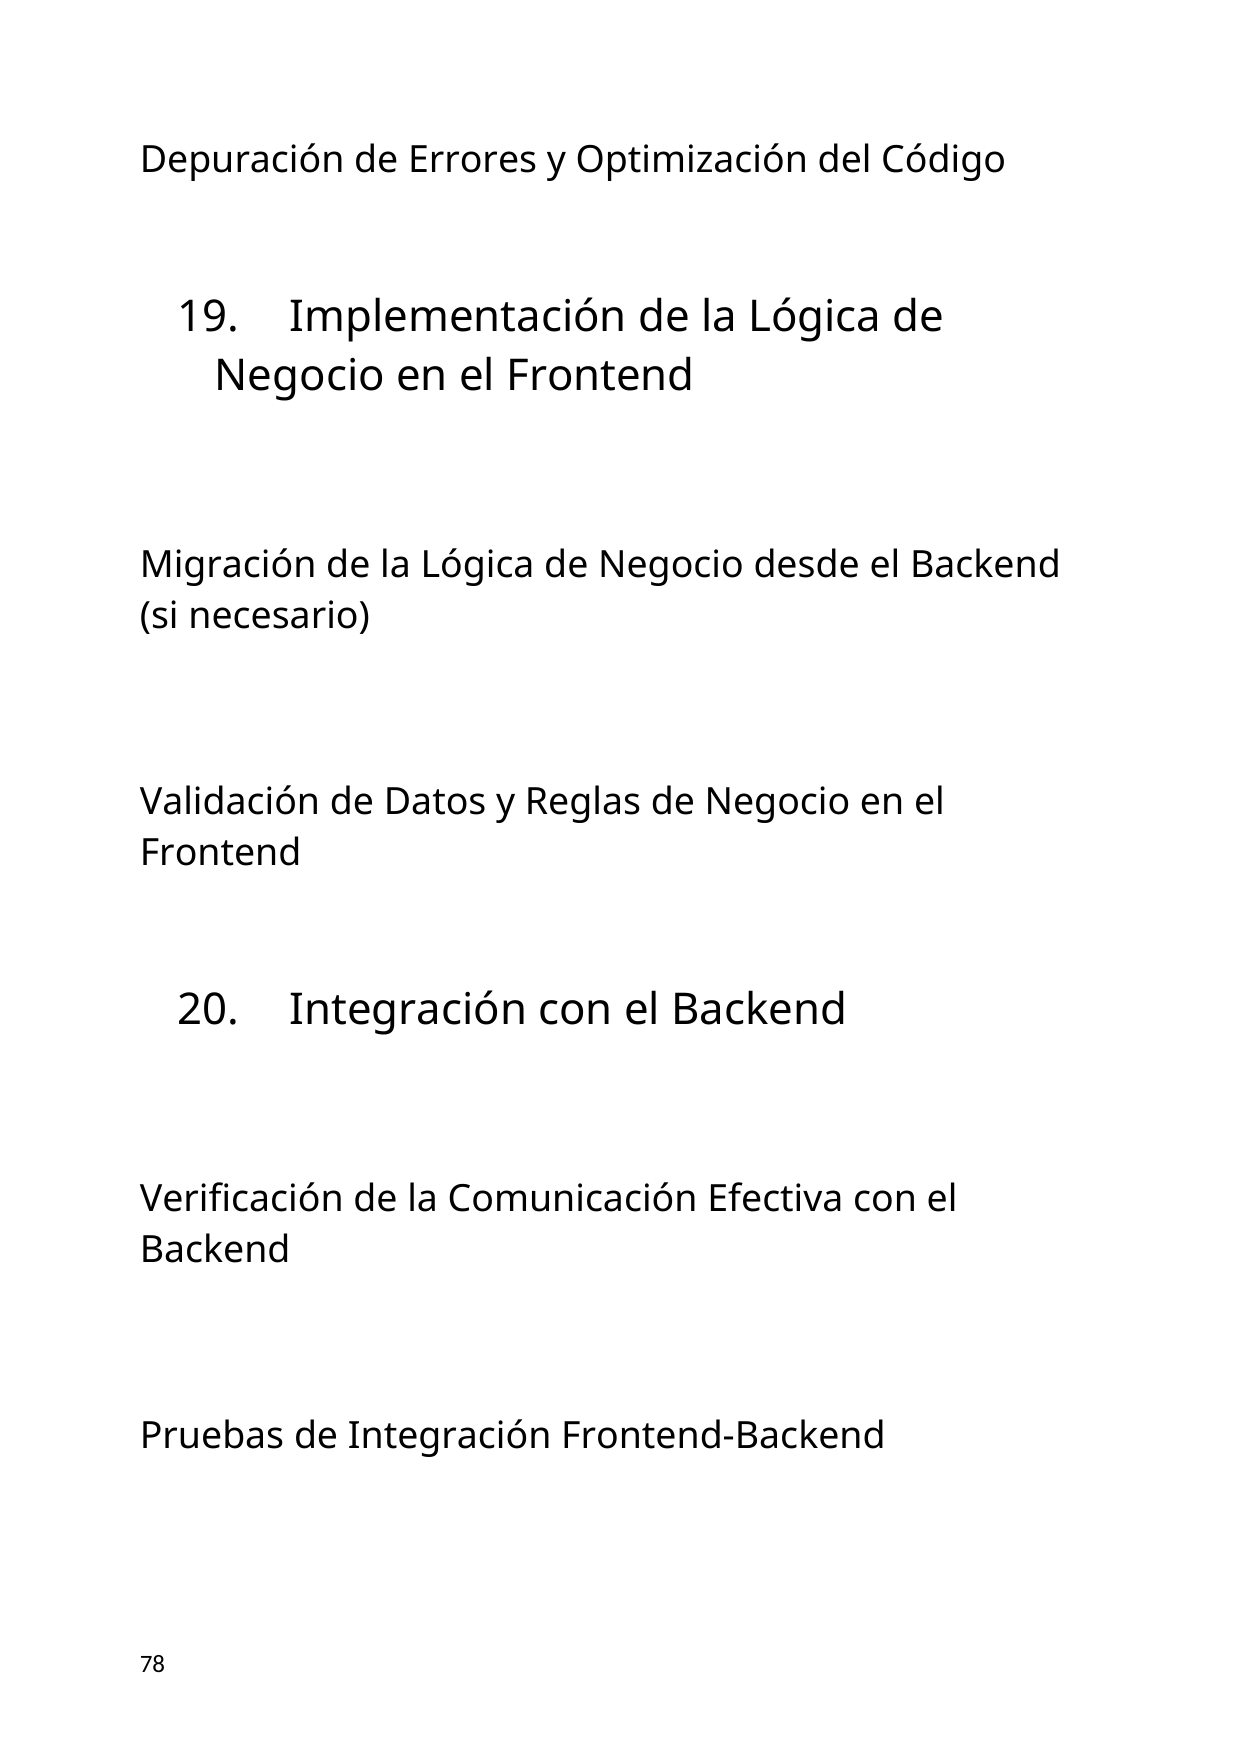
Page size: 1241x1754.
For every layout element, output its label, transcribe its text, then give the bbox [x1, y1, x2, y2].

subtitle Depuración de Errores y Optimización del Código [139, 132, 1101, 183]
subtitle Implementación de la Lógica de Negocio en el Frontend [177, 284, 1101, 403]
subtitle Integración con el Backend [177, 978, 1101, 1037]
subtitle Validación de Datos y Reglas de Negocio en el Frontend [139, 774, 1101, 876]
subtitle Pruebas de Integración Frontend-Backend [139, 1408, 1101, 1459]
subtitle Migración de la Lógica de Negocio desde el Backend (si necesario) [139, 538, 1101, 640]
subtitle Verificación de la Comunicación Efectiva con el Backend [139, 1172, 1101, 1274]
